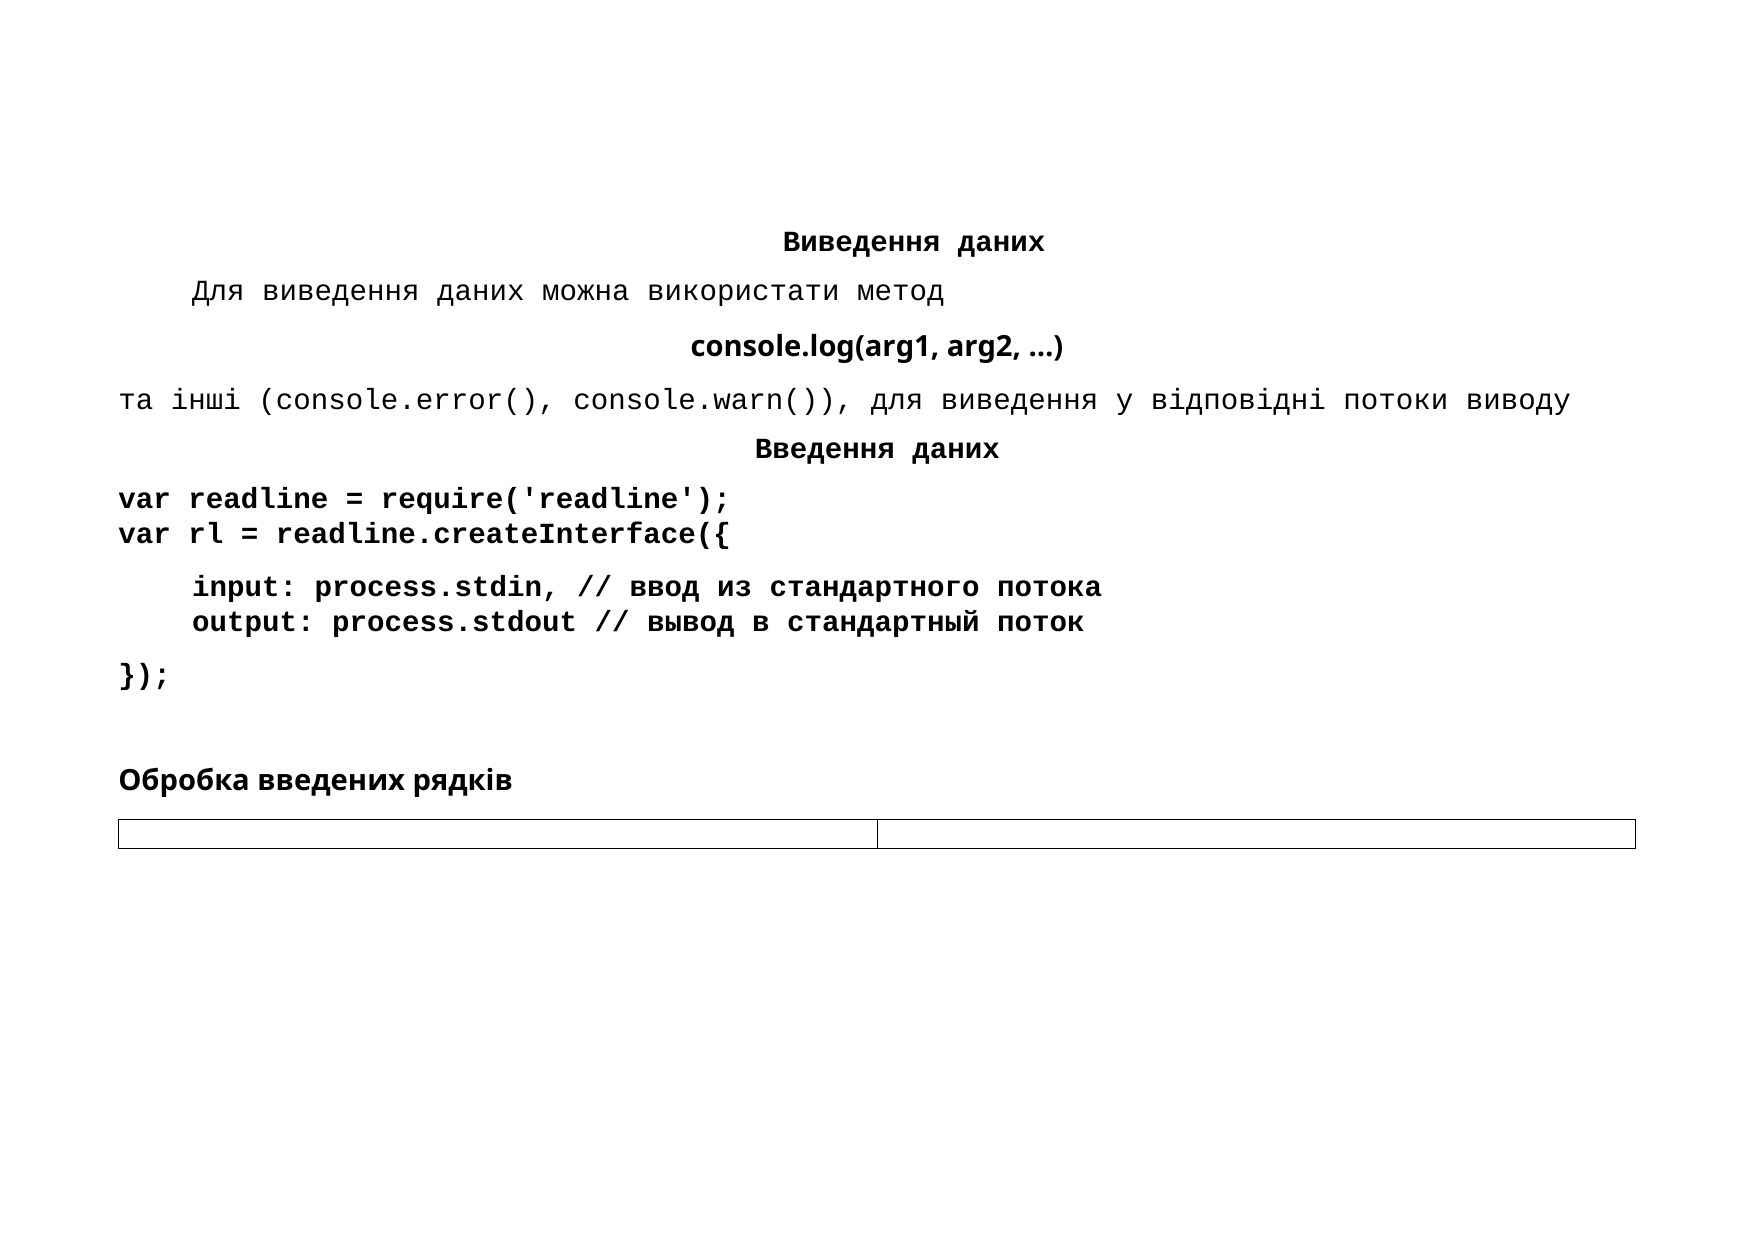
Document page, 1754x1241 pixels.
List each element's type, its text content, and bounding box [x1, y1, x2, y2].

table_header [878, 820, 1635, 848]
text та інші (console.error(), console.warn()), для виведення у відповідні потоки виводу [118, 385, 1636, 418]
text }); [118, 660, 1636, 693]
text Обробка введених рядків [118, 759, 1636, 799]
text input: process.stdin, // ввод из стандартного потока output: process.stdout // вывод в стандартный поток [192, 572, 1636, 641]
text var readline = require('readline'); var rl = readline.createInterface({ [118, 484, 1636, 553]
text console.log(arg1, arg2, …) [118, 326, 1636, 365]
text Введення даних [118, 434, 1636, 468]
table_header [119, 820, 877, 848]
text Виведення даних [118, 227, 1636, 260]
text Для виведення даних можна використати метод [118, 276, 1636, 309]
